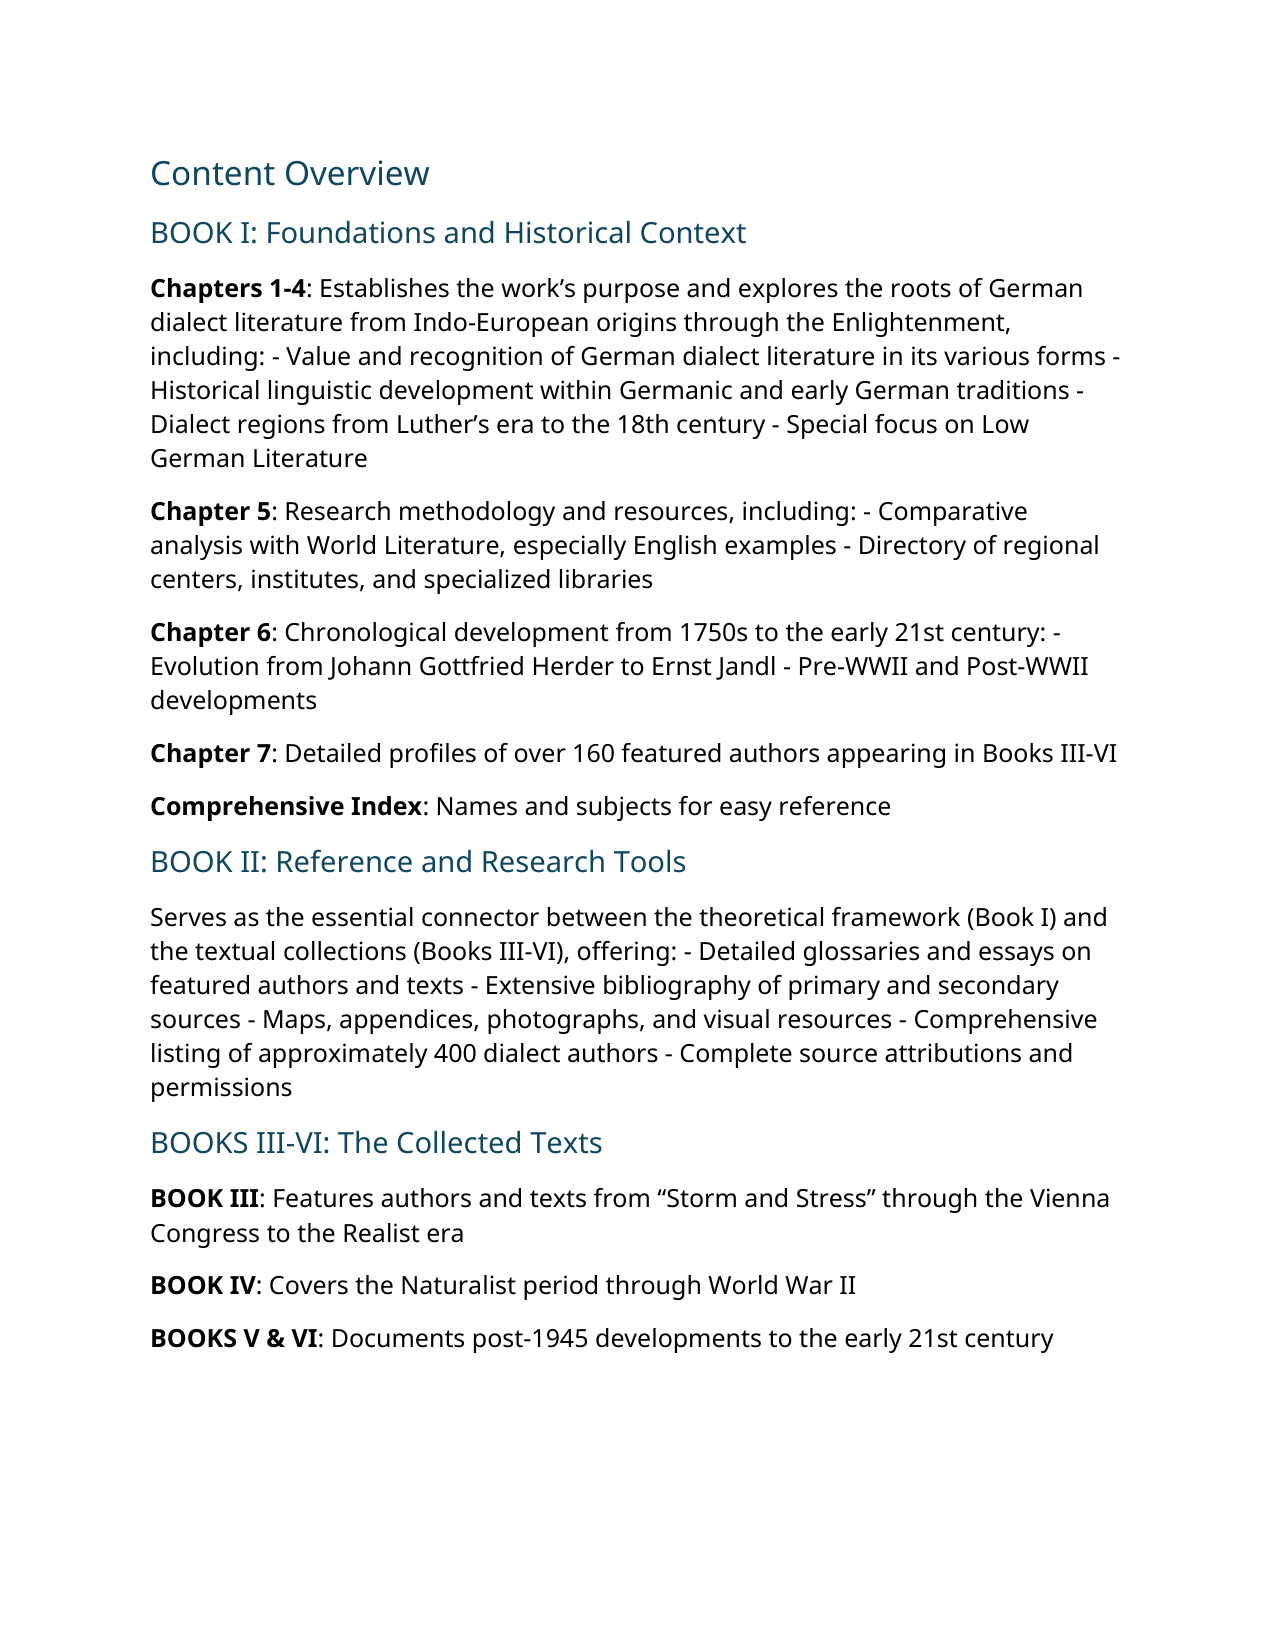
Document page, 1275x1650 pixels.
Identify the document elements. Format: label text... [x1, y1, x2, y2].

text BOOK III: Features authors and texts from “Storm and Stress” through the Vienna Congress to the Realist era [150, 1181, 1125, 1249]
text Chapters 1-4: Establishes the work’s purpose and explores the roots of German dialect literature from Indo-European origins through the Enlightenment, including: - Value and recognition of German dialect literature in its various forms - Historical linguistic development within Germanic and early German traditions - Dialect regions from Luther’s era to the 18th century - Special focus on Low German Literature [150, 271, 1125, 475]
text BOOKS V & VI: Documents post-1945 developments to the early 21st century [150, 1321, 1125, 1355]
text Chapter 6: Chronological development from 1750s to the early 21st century: - Evolution from Johann Gottfried Herder to Ernst Jandl - Pre-WWII and Post-WWII developments [150, 614, 1125, 717]
text BOOK IV: Covers the Naturalist period through World War II [150, 1268, 1125, 1302]
text Comprehensive Index: Names and subjects for easy reference [150, 788, 1125, 822]
text Serves as the essential connector between the theoretical framework (Book I) and the textual collections (Books III-VI), offering: - Detailed glossaries and essays on featured authors and texts - Extensive bibliography of primary and secondary sources - Maps, appendices, photographs, and visual resources - Comprehensive listing of approximately 400 dialect authors - Complete source attributions and permissions [150, 899, 1125, 1104]
text Chapter 5: Research methodology and resources, including: - Comparative analysis with World Literature, especially English examples - Directory of regional centers, institutes, and specialized libraries [150, 494, 1125, 596]
text Chapter 7: Detailed profiles of over 160 featured authors appearing in Books III-VI [150, 736, 1125, 769]
subtitle BOOK I: Foundations and Historical Context [150, 212, 1125, 252]
subtitle BOOK II: Reference and Research Tools [150, 841, 1125, 881]
subtitle Content Overview [150, 150, 1125, 195]
subtitle BOOKS III-VI: The Collected Texts [150, 1123, 1125, 1162]
